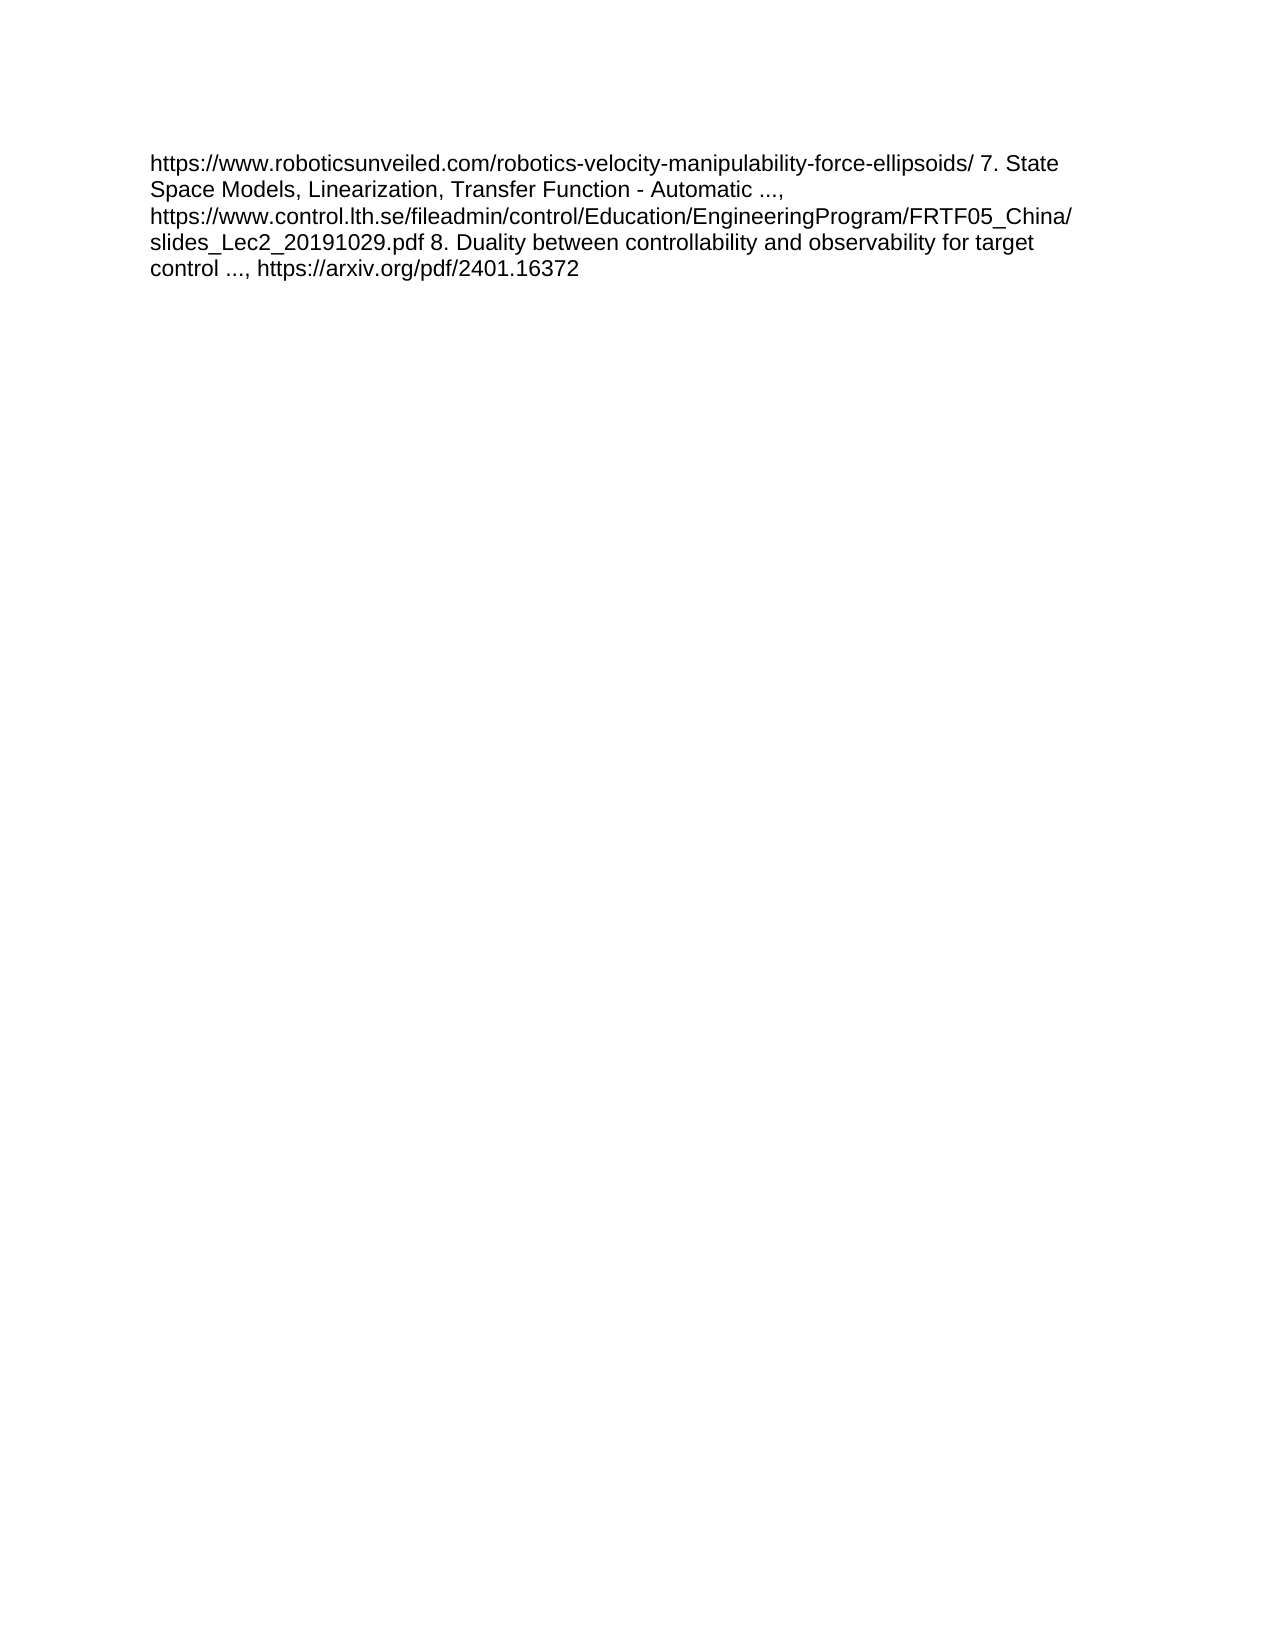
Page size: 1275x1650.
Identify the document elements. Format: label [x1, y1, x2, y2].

text [150, 150, 1125, 282]
